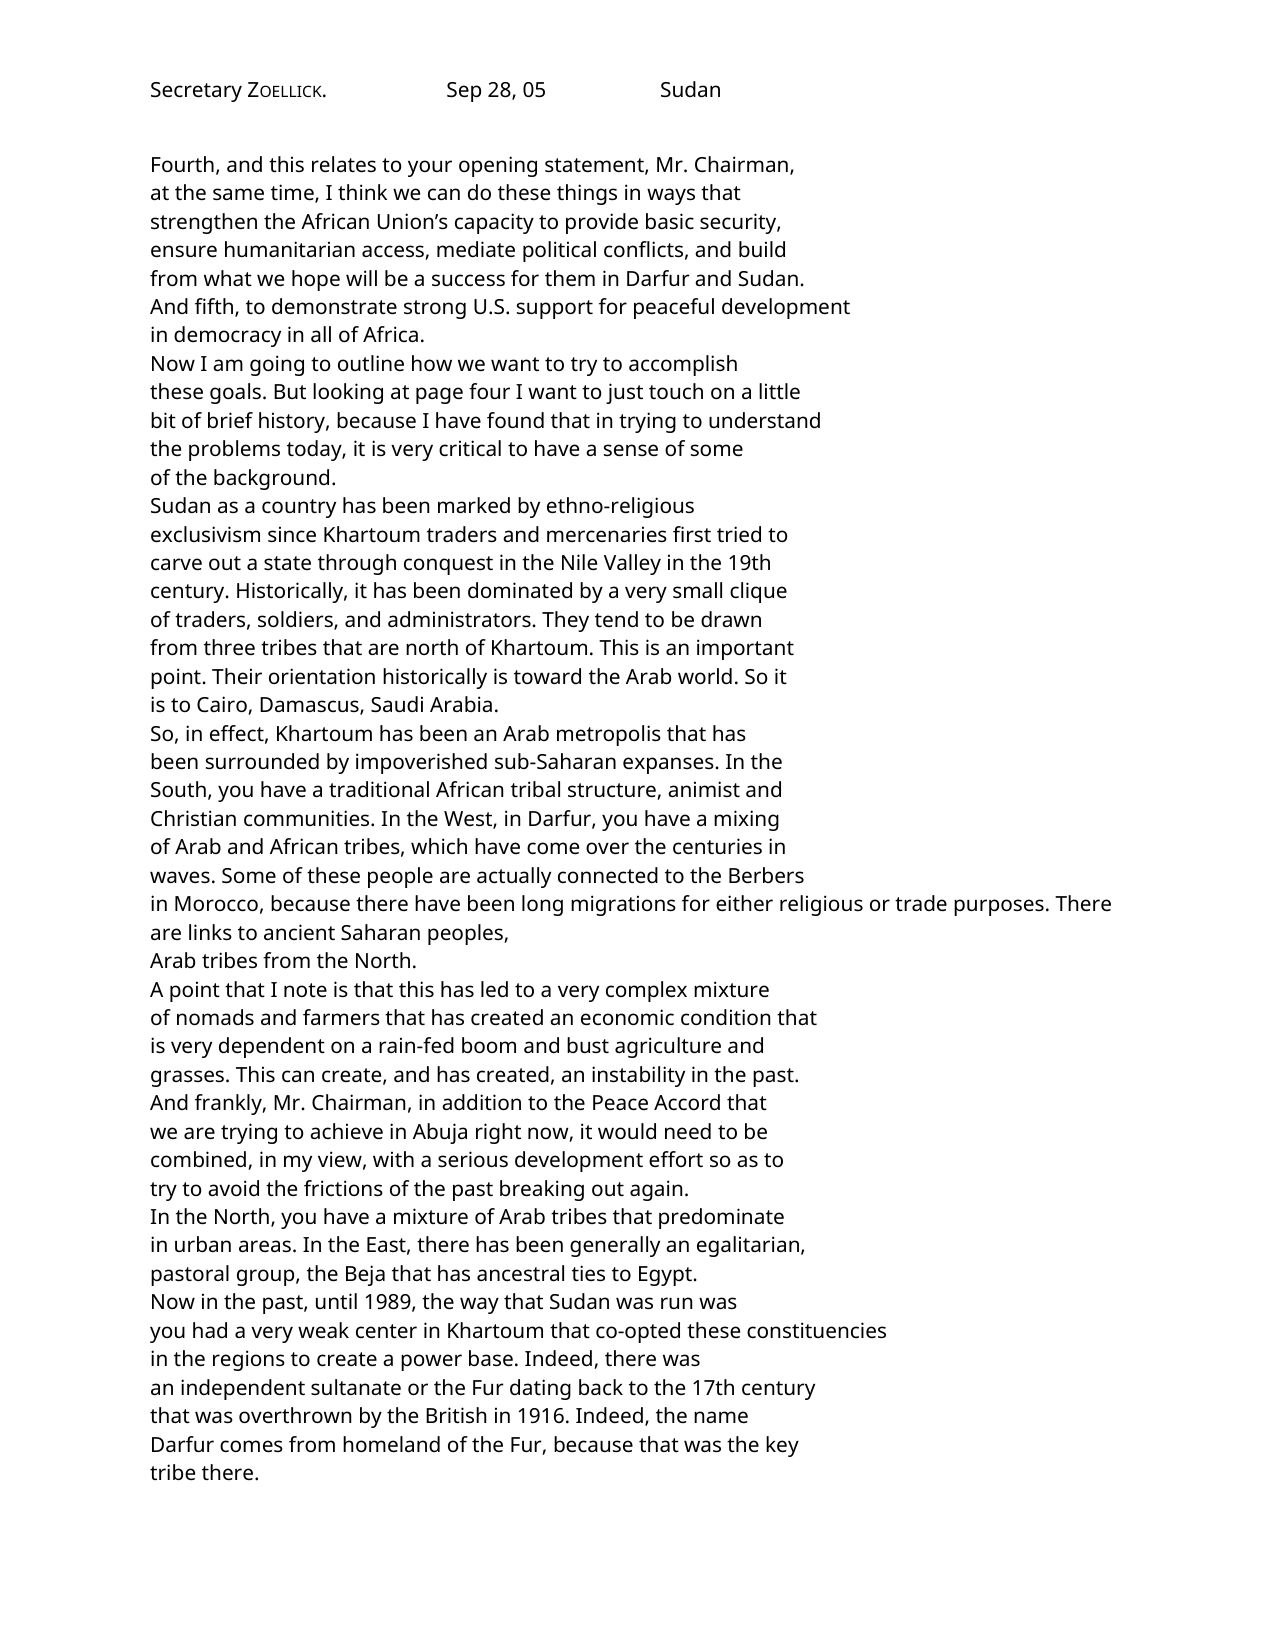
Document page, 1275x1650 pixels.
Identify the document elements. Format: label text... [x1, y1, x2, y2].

text Now in the past, until 1989, the way that Sudan was run was [150, 1287, 1125, 1316]
text we are trying to achieve in Abuja right now, it would need to be [150, 1117, 1125, 1145]
text an independent sultanate or the Fur dating back to the 17th century [150, 1373, 1125, 1401]
text pastoral group, the Beja that has ancestral ties to Egypt. [150, 1259, 1125, 1287]
text point. Their orientation historically is toward the Arab world. So it [150, 662, 1125, 690]
text you had a very weak center in Khartoum that co-opted these constituencies [150, 1316, 1125, 1344]
text waves. Some of these people are actually connected to the Berbers [150, 861, 1125, 889]
text that was overthrown by the British in 1916. Indeed, the name [150, 1401, 1125, 1430]
text is very dependent on a rain-fed boom and bust agriculture and [150, 1032, 1125, 1060]
text In the North, you have a mixture of Arab tribes that predominate [150, 1202, 1125, 1231]
text A point that I note is that this has led to a very complex mixture [150, 975, 1125, 1003]
text Now I am going to outline how we want to try to accomplish [150, 349, 1125, 377]
text these goals. But looking at page four I want to just touch on a little [150, 377, 1125, 406]
text grasses. This can create, and has created, an instability in the past. [150, 1060, 1125, 1088]
text from what we hope will be a success for them in Darfur and Sudan. [150, 264, 1125, 292]
text at the same time, I think we can do these things in ways that [150, 178, 1125, 207]
text in urban areas. In the East, there has been generally an egalitarian, [150, 1231, 1125, 1259]
text in the regions to create a power base. Indeed, there was [150, 1344, 1125, 1373]
text combined, in my view, with a serious development effort so as to [150, 1145, 1125, 1174]
text Christian communities. In the West, in Darfur, you have a mixing [150, 804, 1125, 832]
text in Morocco, because there have been long migrations for either religious or trade purposes. There are links to ancient Saharan peoples, [150, 889, 1125, 946]
text in democracy in all of Africa. [150, 321, 1125, 349]
text tribe there. [150, 1458, 1125, 1487]
text Arab tribes from the North. [150, 946, 1125, 975]
text from three tribes that are north of Khartoum. This is an important [150, 633, 1125, 662]
text South, you have a traditional African tribal structure, animist and [150, 776, 1125, 804]
text And fifth, to demonstrate strong U.S. support for peaceful development [150, 292, 1125, 321]
text of nomads and farmers that has created an economic condition that [150, 1003, 1125, 1032]
text of the background. [150, 463, 1125, 491]
text of traders, soldiers, and administrators. They tend to be drawn [150, 605, 1125, 633]
text ensure humanitarian access, mediate political conflicts, and build [150, 235, 1125, 264]
text century. Historically, it has been dominated by a very small clique [150, 577, 1125, 605]
text try to avoid the frictions of the past breaking out again. [150, 1174, 1125, 1202]
text exclusivism since Khartoum traders and mercenaries first tried to [150, 520, 1125, 548]
text strengthen the African Union’s capacity to provide basic security, [150, 207, 1125, 235]
text Fourth, and this relates to your opening statement, Mr. Chairman, [150, 150, 1125, 178]
text So, in effect, Khartoum has been an Arab metropolis that has [150, 719, 1125, 747]
text carve out a state through conquest in the Nile Valley in the 19th [150, 548, 1125, 577]
text been surrounded by impoverished sub-Saharan expanses. In the [150, 747, 1125, 776]
text And frankly, Mr. Chairman, in addition to the Peace Accord that [150, 1088, 1125, 1117]
text Sudan as a country has been marked by ethno-religious [150, 491, 1125, 520]
text the problems today, it is very critical to have a sense of some [150, 434, 1125, 463]
text of Arab and African tribes, which have come over the centuries in [150, 832, 1125, 861]
text is to Cairo, Damascus, Saudi Arabia. [150, 690, 1125, 719]
text Darfur comes from homeland of the Fur, because that was the key [150, 1430, 1125, 1458]
text bit of brief history, because I have found that in trying to understand [150, 406, 1125, 434]
